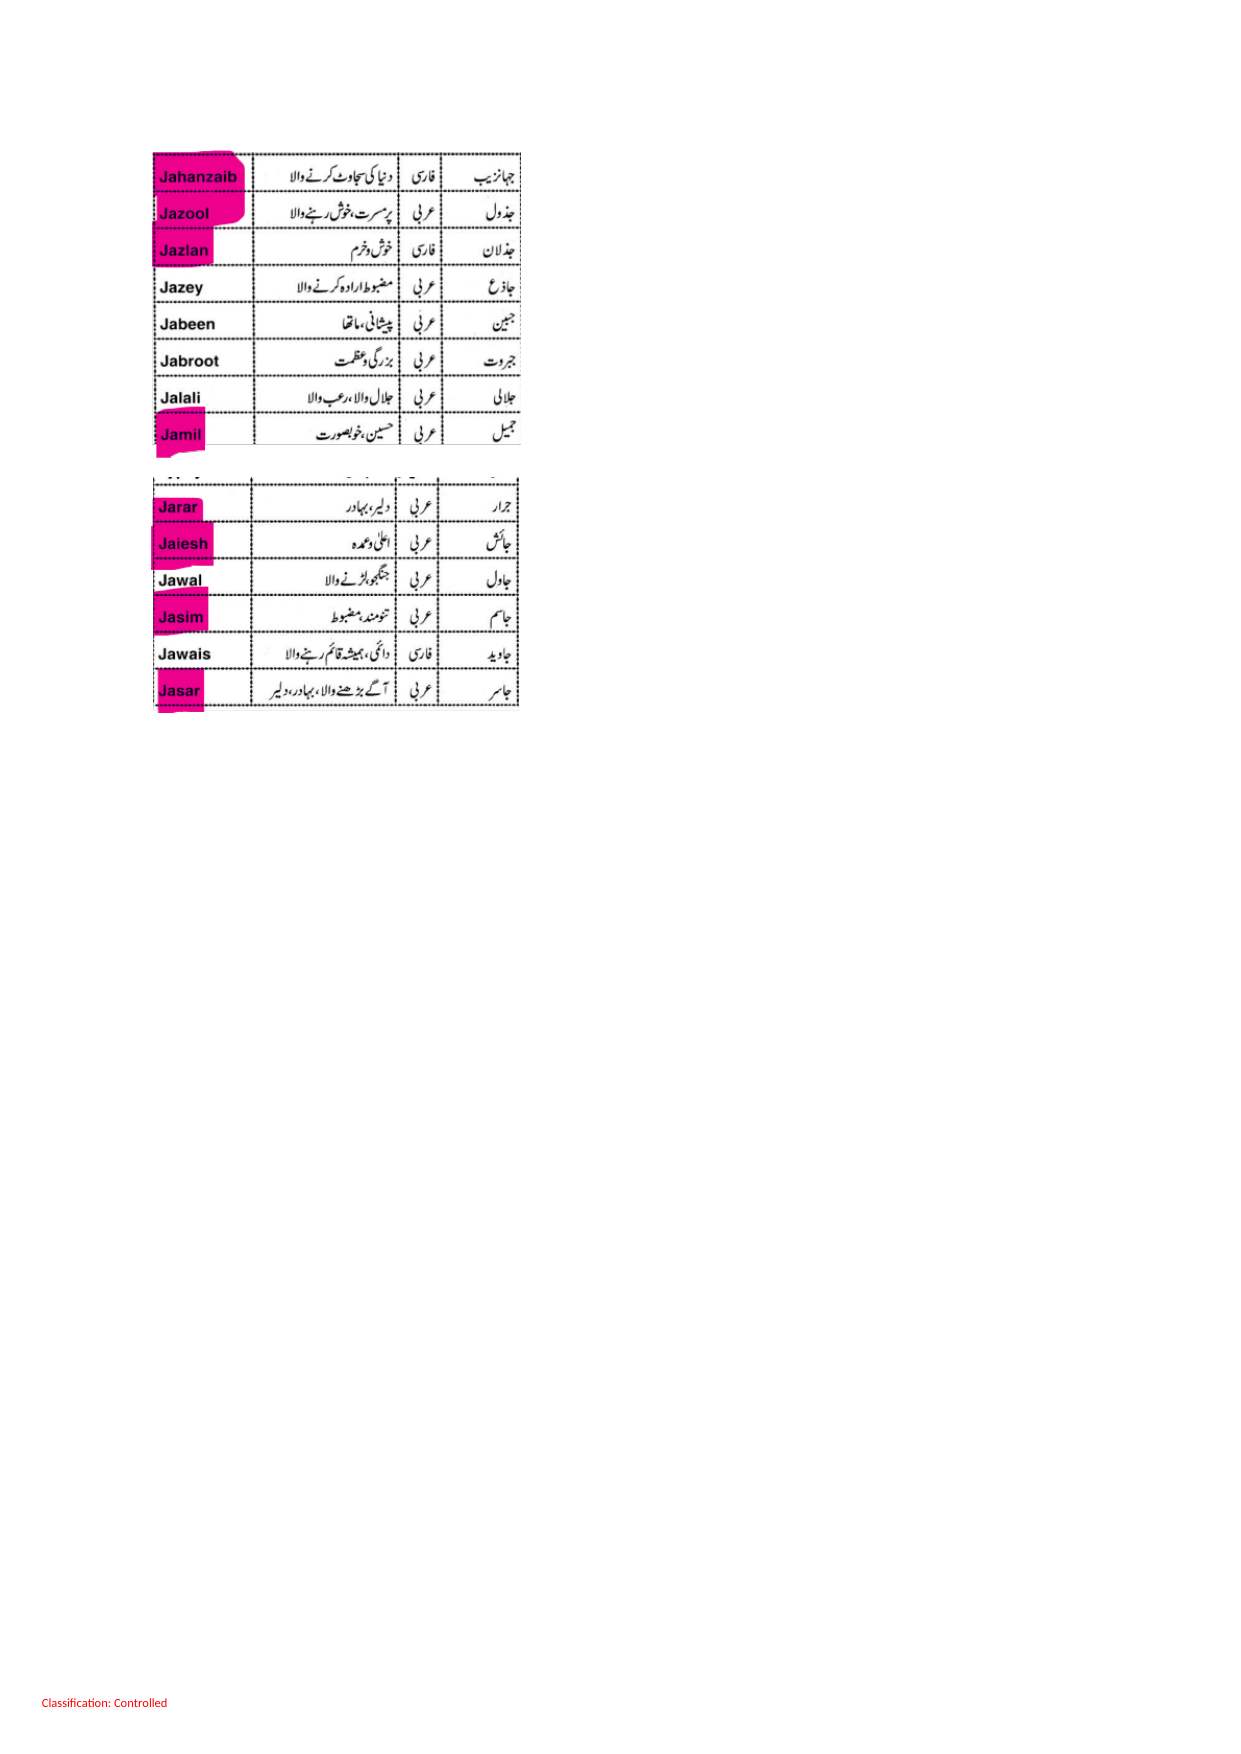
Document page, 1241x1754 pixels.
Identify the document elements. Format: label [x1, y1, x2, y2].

picture [150, 150, 521, 459]
picture [150, 477, 520, 713]
